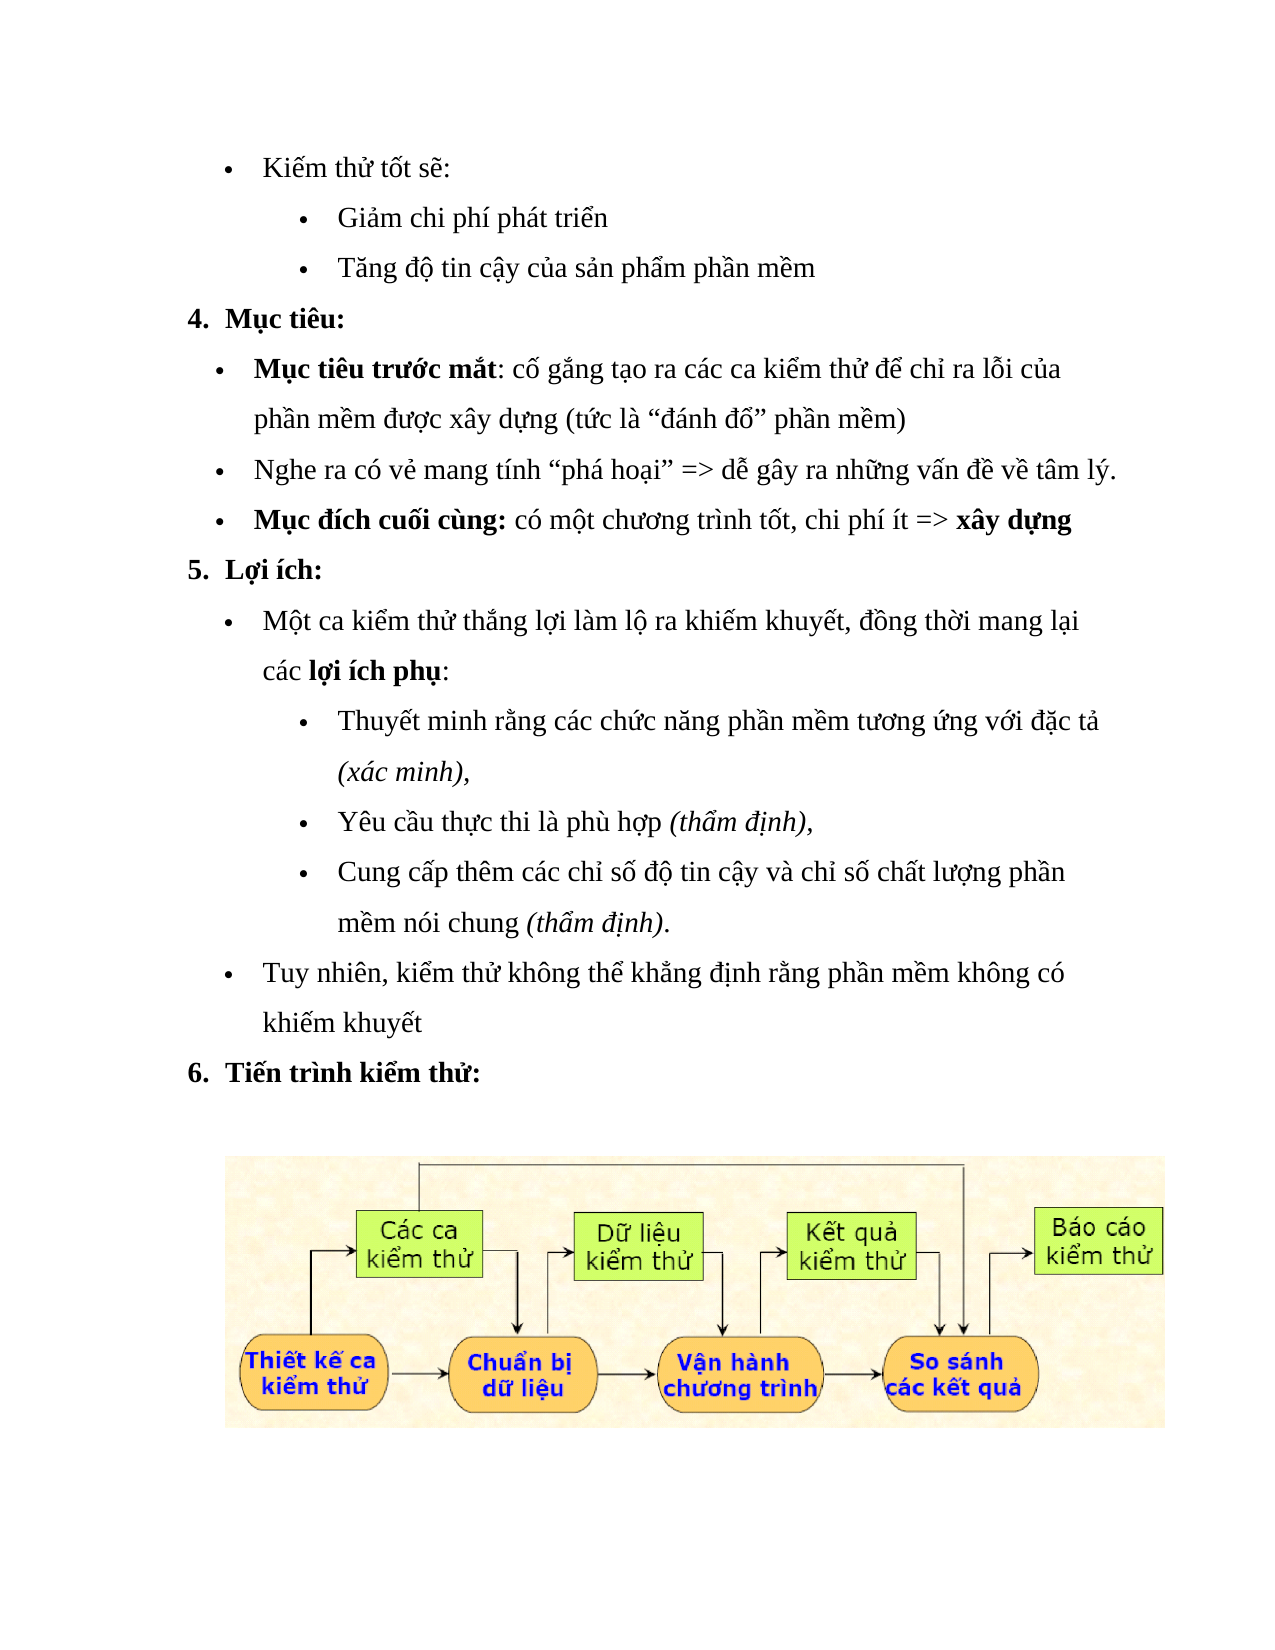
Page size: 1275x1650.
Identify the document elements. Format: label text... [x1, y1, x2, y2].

list Giảm chi phí phát triển [300, 200, 1125, 234]
list Thuyết minh rằng các chức năng phần mềm tương ứng với đặc tả (xác minh), [300, 703, 1125, 787]
list Tăng độ tin cậy của sản phẩm phần mềm [300, 251, 1125, 284]
list Mục đích cuối cùng: có một chương trình tốt, chi phí ít => xây dựng [216, 502, 1125, 536]
list Kiếm thử tốt sẽ: [225, 150, 1125, 183]
list Tuy nhiên, kiểm thử không thể khẳng định rằng phần mềm không có khiếm khuyết [225, 955, 1125, 1039]
list Mục tiêu trước mắt: cố gắng tạo ra các ca kiểm thử để chỉ ra lỗi của phần mềm được xây dựng (tức là “đánh đổ” phần mềm) [216, 351, 1125, 435]
list Cung cấp thêm các chỉ số độ tin cậy và chỉ số chất lượng phần mềm nói chung (thẩm định). [300, 854, 1125, 938]
list Tiến trình kiểm thử: [187, 1056, 1125, 1089]
list Nghe ra có vẻ mang tính “phá hoại” => dễ gây ra những vấn đề về tâm lý. [216, 452, 1125, 485]
list Lợi ích: [187, 552, 1125, 586]
picture [225, 1156, 1165, 1428]
list Mục tiêu: [187, 301, 1125, 334]
list Yêu cầu thực thi là phù hợp (thẩm định), [300, 804, 1125, 838]
list Một ca kiểm thử thắng lợi làm lộ ra khiếm khuyết, đồng thời mang lại các lợi ích phụ: [225, 603, 1125, 687]
